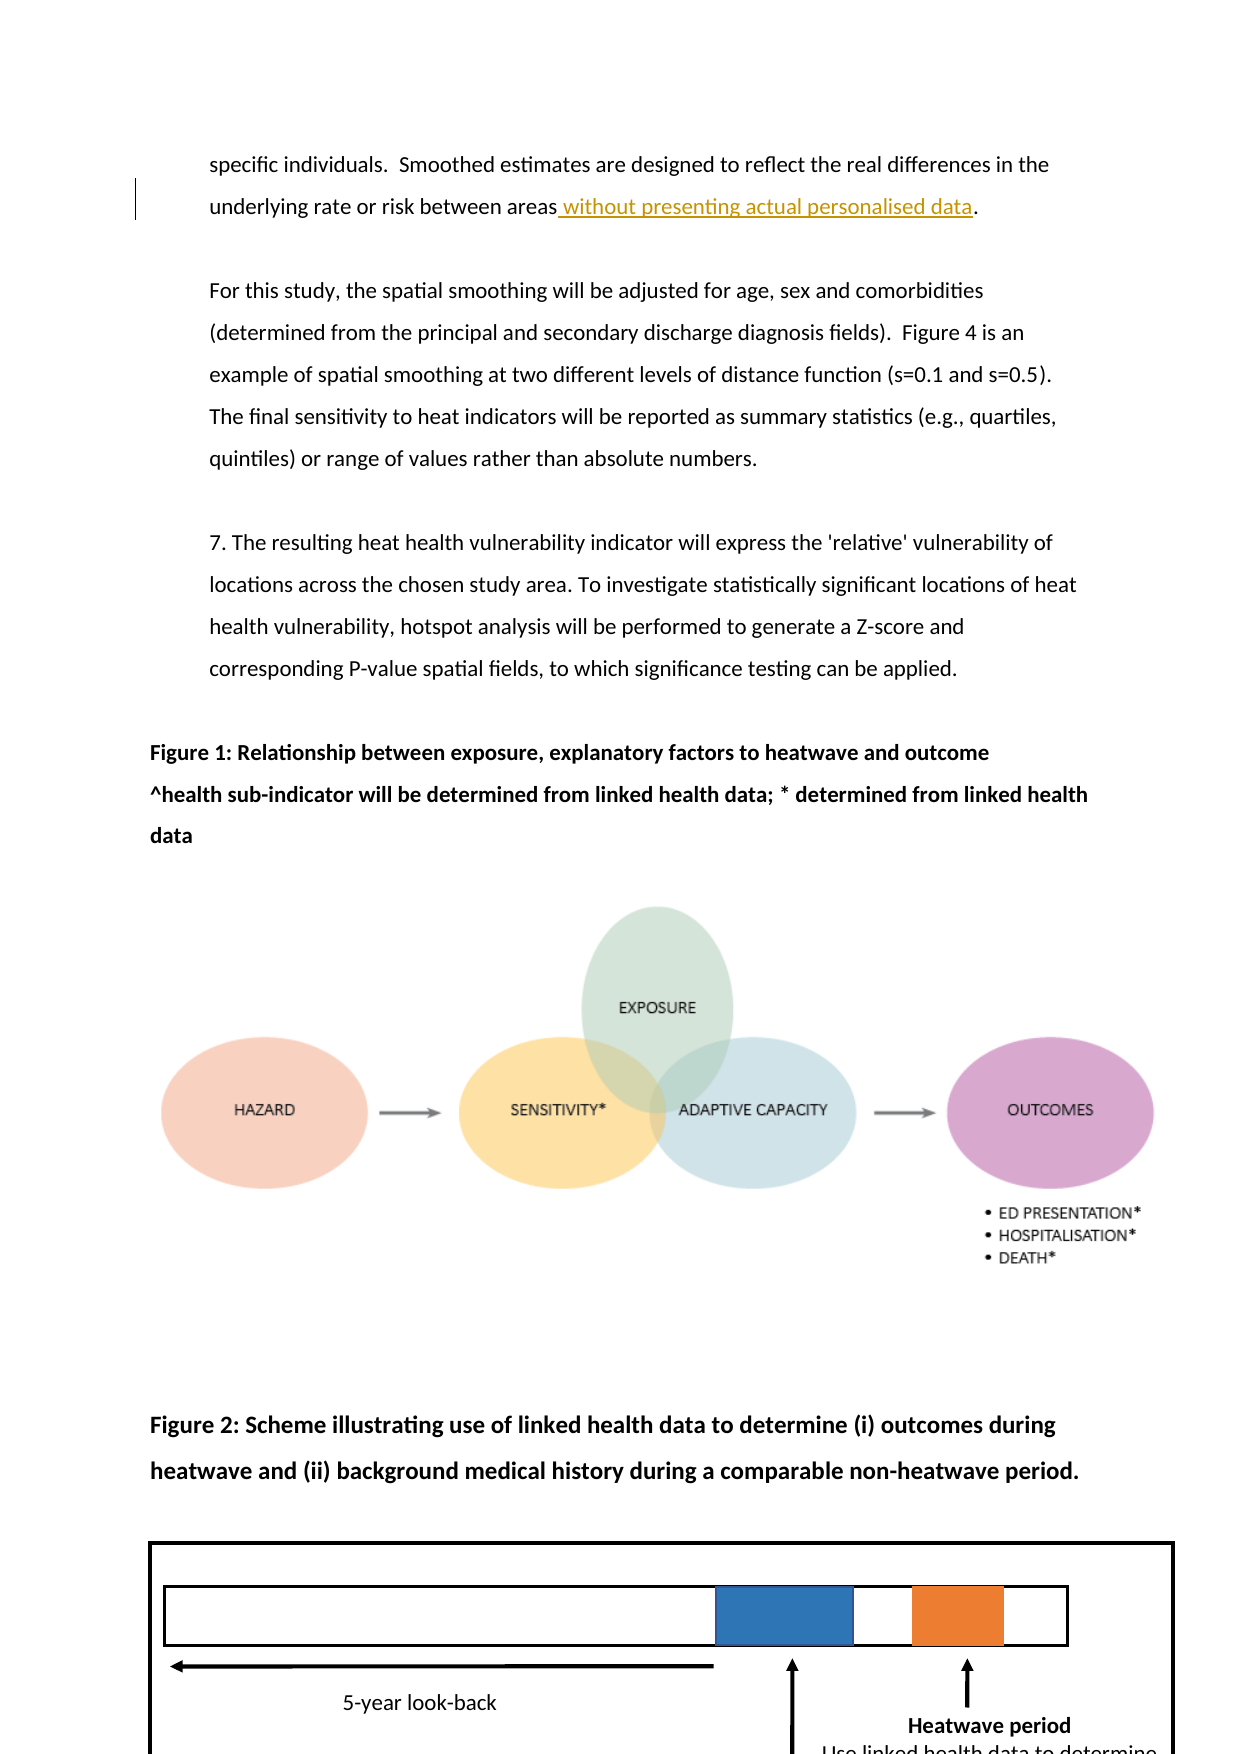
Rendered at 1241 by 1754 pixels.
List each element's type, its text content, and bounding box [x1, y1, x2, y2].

text Figure 1: Relationship between exposure, explanatory factors to heatwave and outcome [150, 738, 1090, 766]
text For this study, the spatial smoothing will be adjusted for age, sex and comorbidities (determined from the principal and secondary discharge diagnosis fields). Figure 4 is an example of spatial smoothing at two different levels of distance function (s=0.1 and s=0.5). The final sensitivity to heat indicators will be reported as summary statistics (e.g., quartiles, quintiles) or range of values rather than absolute numbers. [209, 276, 1090, 472]
text Figure 2: Scheme illustrating use of linked health data to determine (i) outcomes during heatwave and (ii) background medical history during a comparable non-heatwave period. [150, 1409, 1090, 1486]
picture [150, 905, 1208, 1276]
text ^health sub-indicator will be determined from linked health data; * determined from linked health data [150, 780, 1090, 850]
text 7. The resulting heat health vulnerability indicator will express the 'relative' vulnerability of locations across the chosen study area. To investigate statistically significant locations of heat health vulnerability, hotspot analysis will be performed to generate a Z-score and corresponding P-value spatial fields, to which significance testing can be applied. [209, 528, 1090, 682]
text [150, 150, 1090, 220]
